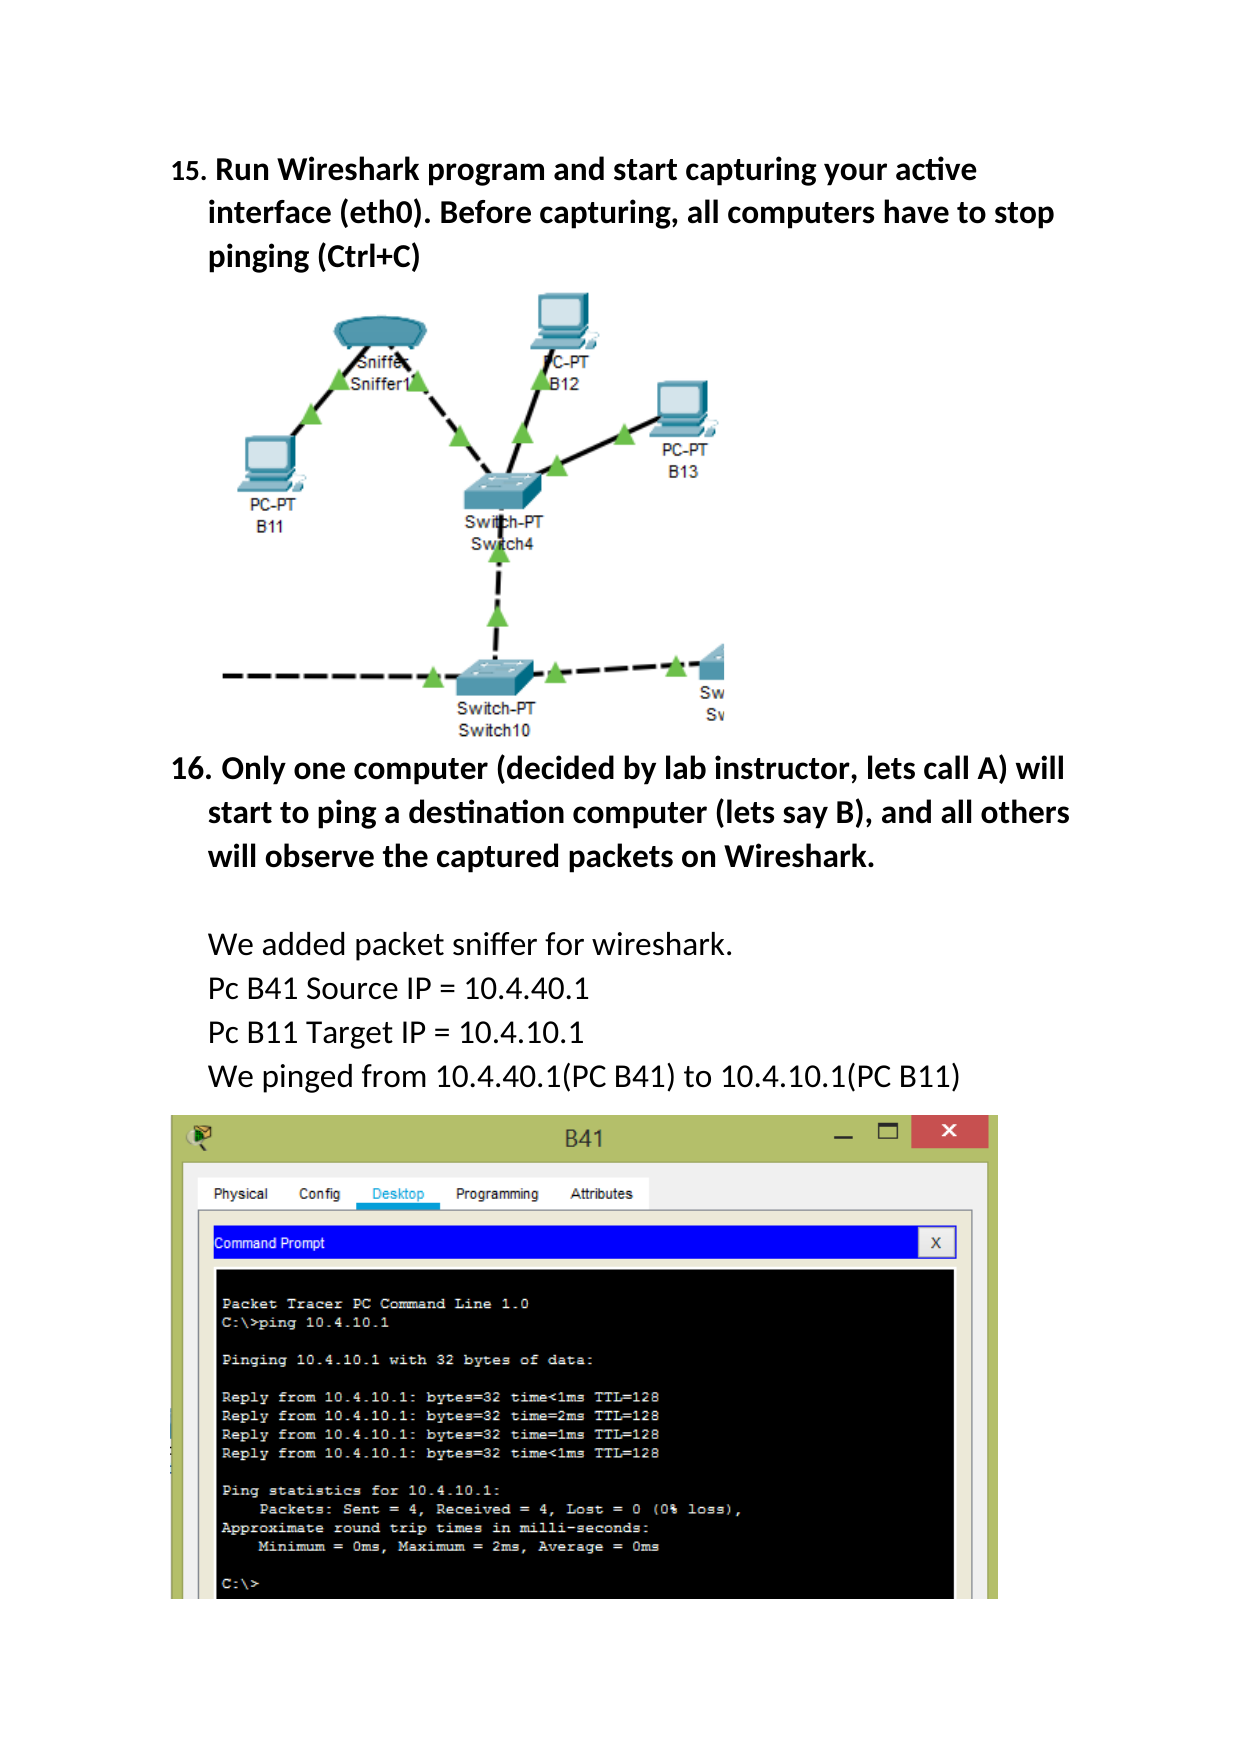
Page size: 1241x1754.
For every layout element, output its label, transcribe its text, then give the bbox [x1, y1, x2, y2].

picture [170, 1115, 998, 1599]
list We pinged from 10.4.40.1(PC B41) to 10.4.10.1(PC B11) [208, 1055, 1093, 1096]
list We added packet sniffer for wireshark. [208, 923, 1093, 964]
picture [222, 279, 725, 746]
list Only one computer (decided by lab instructor, lets call A) will start to ping a destination computer (lets say B), and all others will observe the captured packets on Wireshark. [170, 747, 1093, 876]
list Pc B11 Target IP = 10.4.10.1 [208, 1011, 1093, 1052]
list Pc B41 Source IP = 10.4.40.1 [208, 967, 1093, 1008]
list Run Wireshark program and start capturing your active interface (eth0). Before capturing, all computers have to stop pinging (Ctrl+C) [170, 148, 1093, 276]
